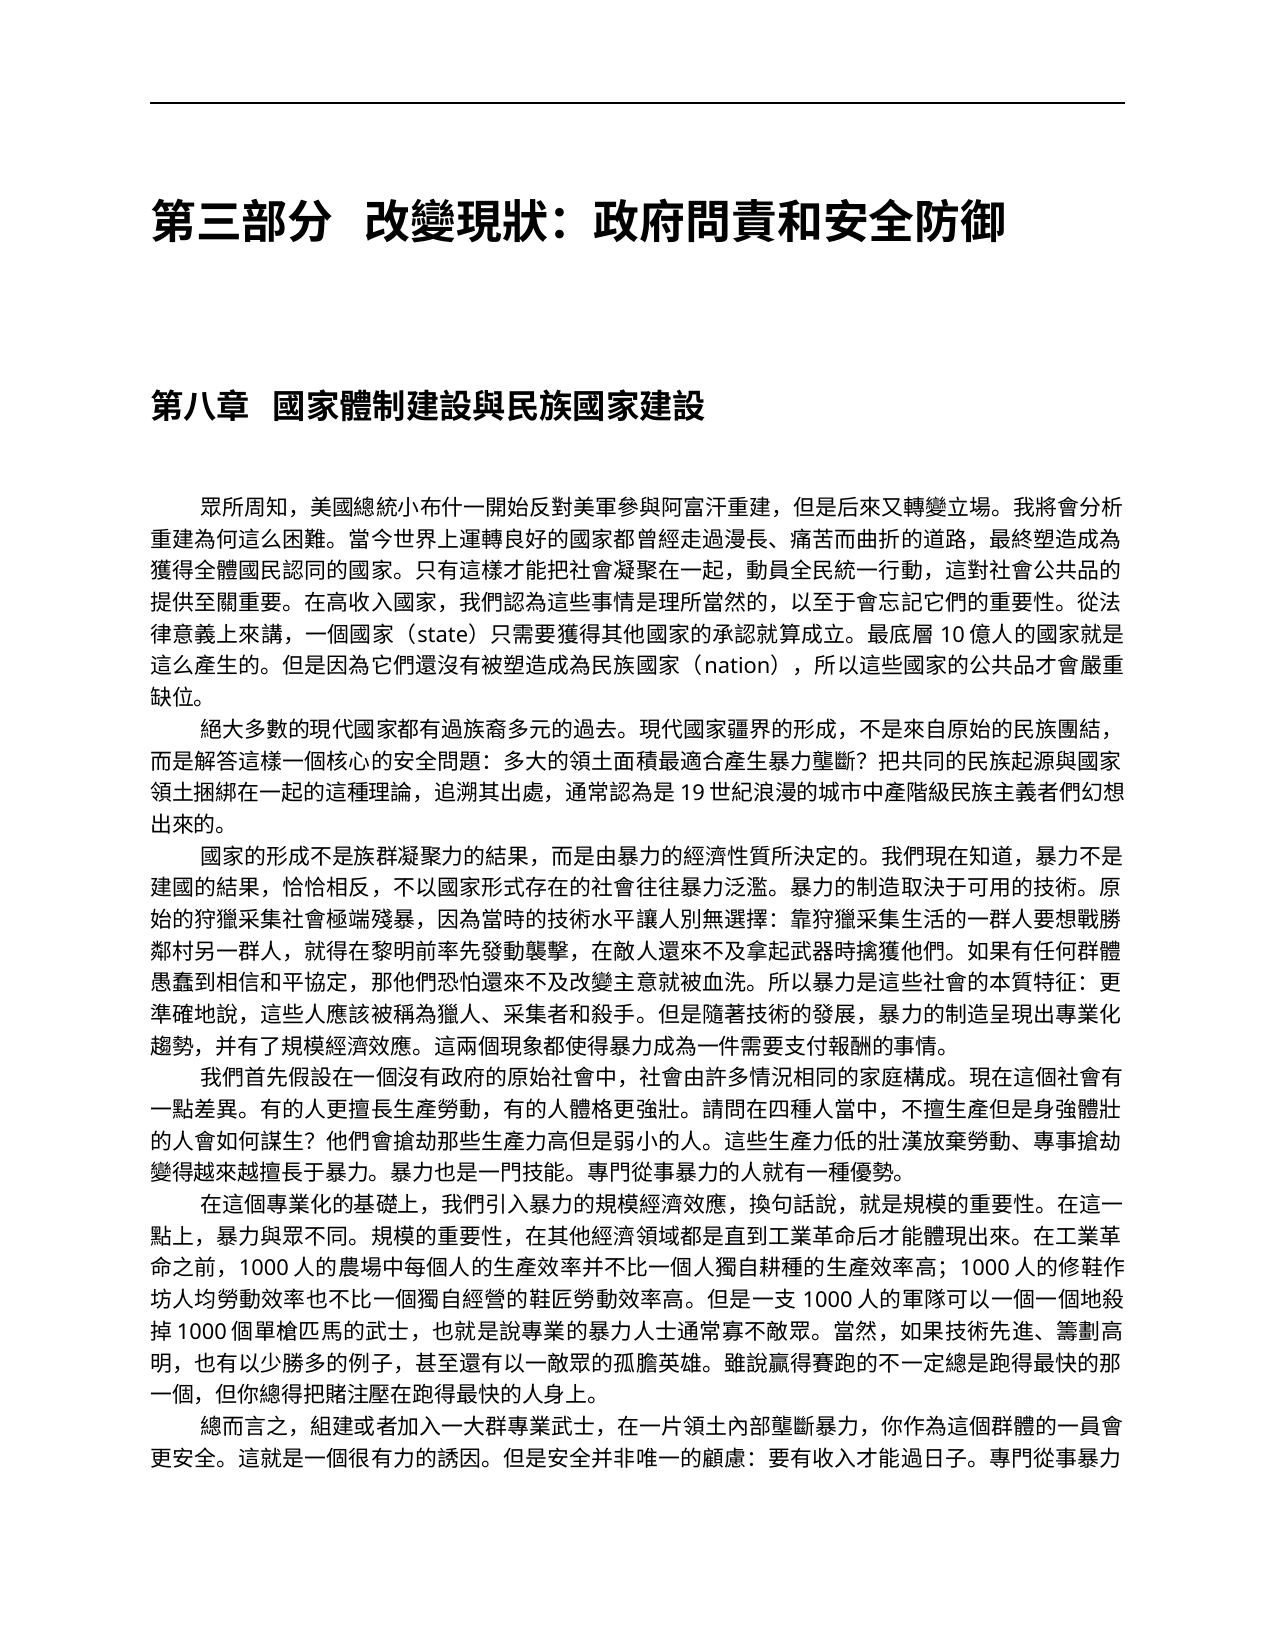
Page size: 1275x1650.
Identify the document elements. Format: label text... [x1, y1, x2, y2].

text 絕大多數的現代國家都有過族裔多元的過去。現代國家疆界的形成，不是來自原始的民族團結，而是解答這樣一個核心的安全問題：多大的領土面積最適合產生暴力壟斷？把共同的民族起源與國家領土捆綁在一起的這種理論，追溯其出處，通常認為是19世紀浪漫的城市中產階級民族主義者們幻想出來的。 [150, 712, 1125, 839]
text 眾所周知，美國總統小布什一開始反對美軍參與阿富汗重建，但是后來又轉變立場。我將會分析重建為何這么困難。當今世界上運轉良好的國家都曾經走過漫長、痛苦而曲折的道路，最終塑造成為獲得全體國民認同的國家。只有這樣才能把社會凝聚在一起，動員全民統一行動，這對社會公共品的提供至關重要。在高收入國家，我們認為這些事情是理所當然的，以至于會忘記它們的重要性。從法律意義上來講，一個國家（state）只需要獲得其他國家的承認就算成立。最底層10億人的國家就是這么產生的。但是因為它們還沒有被塑造成為民族國家（nation），所以這些國家的公共品才會嚴重缺位。 [150, 490, 1125, 712]
text 國家的形成不是族群凝聚力的結果，而是由暴力的經濟性質所決定的。我們現在知道，暴力不是建國的結果，恰恰相反，不以國家形式存在的社會往往暴力泛濫。暴力的制造取決于可用的技術。原始的狩獵采集社會極端殘暴，因為當時的技術水平讓人別無選擇：靠狩獵采集生活的一群人要想戰勝鄰村另一群人，就得在黎明前率先發動襲擊，在敵人還來不及拿起武器時擒獲他們。如果有任何群體愚蠢到相信和平協定，那他們恐怕還來不及改變主意就被血洗。所以暴力是這些社會的本質特征：更準確地說，這些人應該被稱為獵人、采集者和殺手。但是隨著技術的發展，暴力的制造呈現出專業化趨勢，并有了規模經濟效應。這兩個現象都使得暴力成為一件需要支付報酬的事情。 [150, 839, 1125, 1060]
text 我們首先假設在一個沒有政府的原始社會中，社會由許多情況相同的家庭構成。現在這個社會有一點差異。有的人更擅長生產勞動，有的人體格更強壯。請問在四種人當中，不擅生產但是身強體壯的人會如何謀生？他們會搶劫那些生產力高但是弱小的人。這些生產力低的壯漢放棄勞動、專事搶劫，變得越來越擅長于暴力。暴力也是一門技能。專門從事暴力的人就有一種優勢。 [150, 1060, 1125, 1187]
subtitle 第三部分 改變現狀：政府問責和安全防御 [150, 185, 1125, 252]
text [150, 1409, 1125, 1472]
subtitle 第八章 國家體制建設與民族國家建設 [150, 380, 1125, 428]
text 在這個專業化的基礎上，我們引入暴力的規模經濟效應，換句話說，就是規模的重要性。在這一點上，暴力與眾不同。規模的重要性，在其他經濟領域都是直到工業革命后才能體現出來。在工業革命之前，1000人的農場中每個人的生產效率并不比一個人獨自耕種的生產效率高；1000人的修鞋作坊人均勞動效率也不比一個獨自經營的鞋匠勞動效率高。但是一支1000人的軍隊可以一個一個地殺掉1000個單槍匹馬的武士，也就是說專業的暴力人士通常寡不敵眾。當然，如果技術先進、籌劃高明，也有以少勝多的例子，甚至還有以一敵眾的孤膽英雄。雖說贏得賽跑的不一定總是跑得最快的那一個，但你總得把賭注壓在跑得最快的人身上。 [150, 1187, 1125, 1409]
